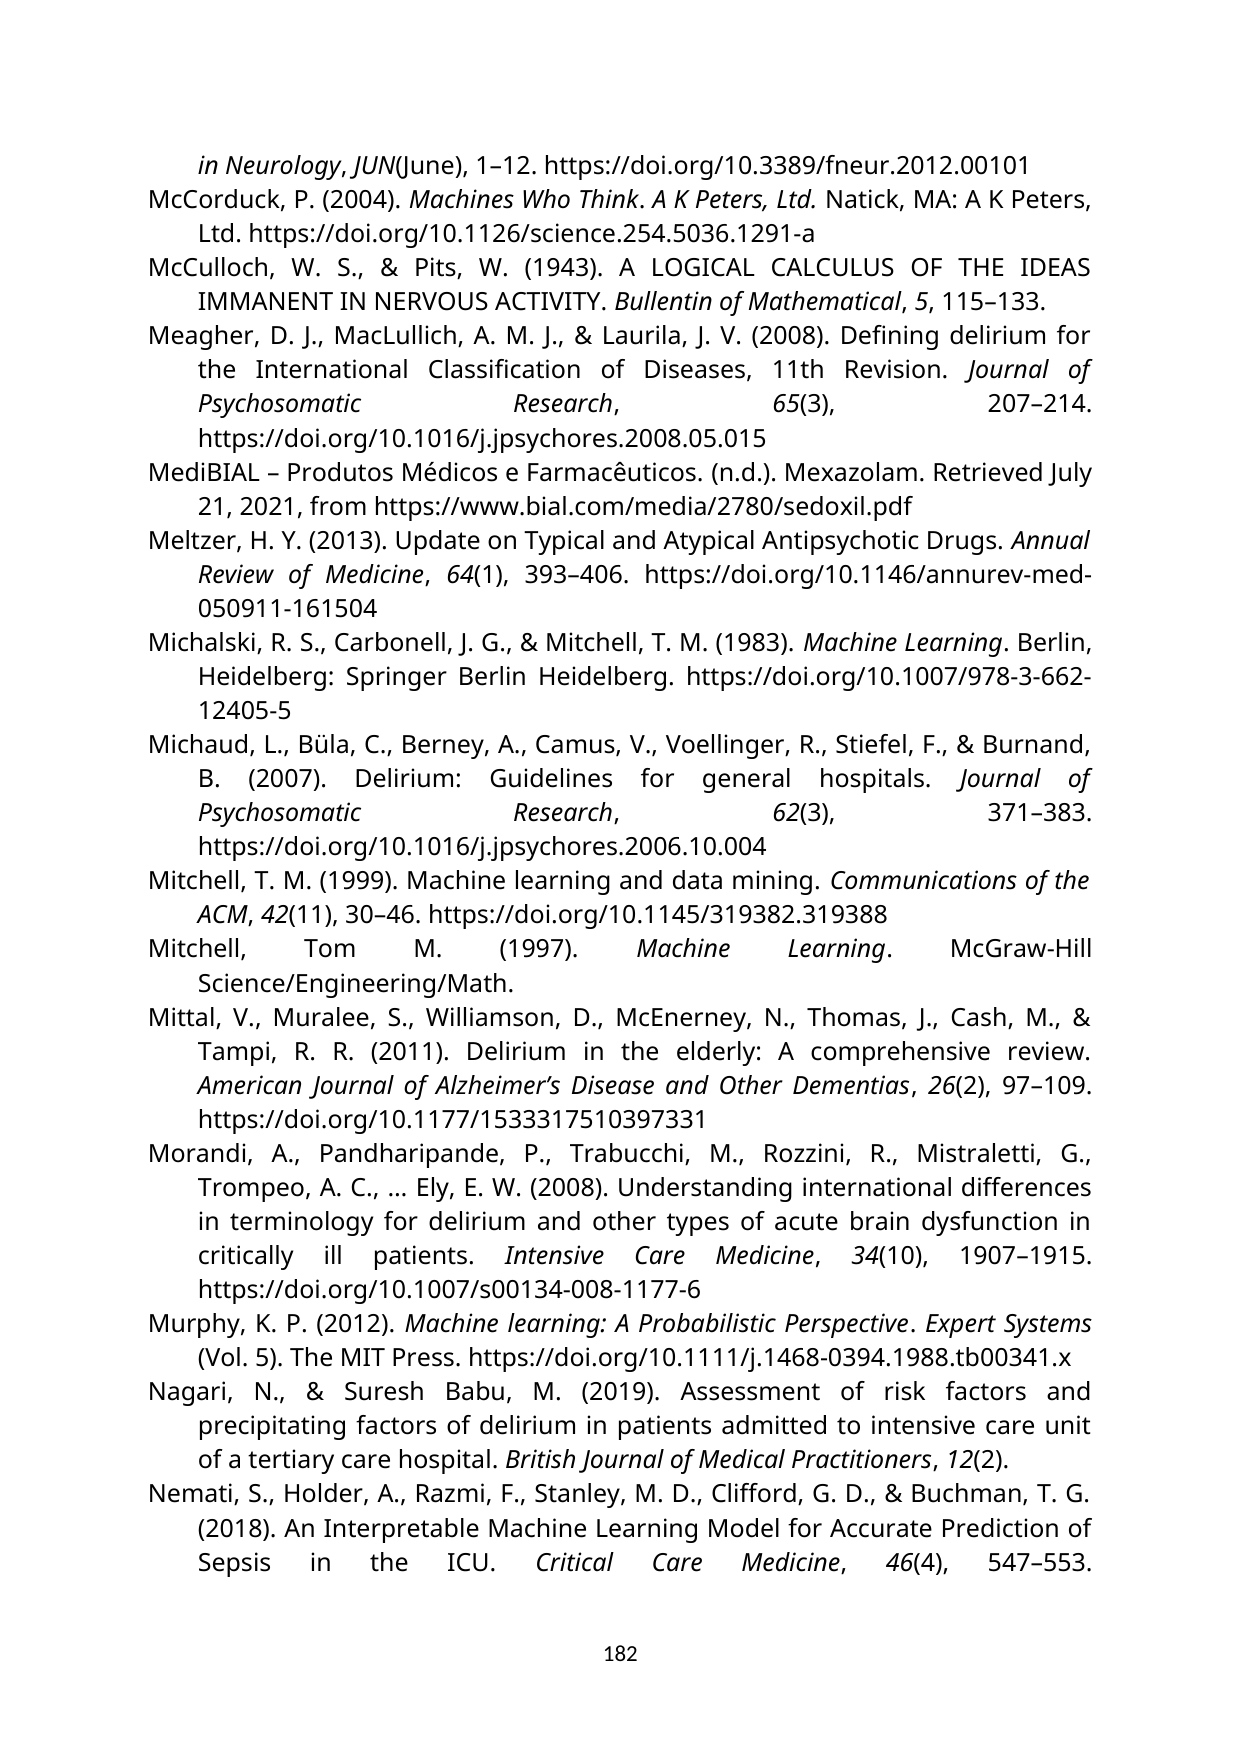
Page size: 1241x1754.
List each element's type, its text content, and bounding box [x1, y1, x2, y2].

text Michalski, R. S., Carbonell, J. G., & Mitchell, T. M. (1983). Machine Learning. Berlin, Heidelberg: Springer Berlin Heidelberg. https://doi.org/10.1007/978-3-662-12405-5 [148, 624, 1092, 727]
text Meltzer, H. Y. (2013). Update on Typical and Atypical Antipsychotic Drugs. Annual Review of Medicine, 64(1), 393–406. https://doi.org/10.1146/annurev-med-050911-161504 [148, 522, 1092, 624]
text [148, 148, 1092, 182]
text Murphy, K. P. (2012). Machine learning: A Probabilistic Perspective. Expert Systems (Vol. 5). The MIT Press. https://doi.org/10.1111/j.1468-0394.1988.tb00341.x [148, 1306, 1092, 1374]
text MediBIAL – Produtos Médicos e Farmacêuticos. (n.d.). Mexazolam. Retrieved July 21, 2021, from https://www.bial.com/media/2780/sedoxil.pdf [148, 454, 1092, 522]
text Nagari, N., & Suresh Babu, M. (2019). Assessment of risk factors and precipitating factors of delirium in patients admitted to intensive care unit of a tertiary care hospital. British Journal of Medical Practitioners, 12(2). [148, 1374, 1092, 1476]
text McCulloch, W. S., & Pits, W. (1943). A LOGICAL CALCULUS OF THE IDEAS IMMANENT IN NERVOUS ACTIVITY. Bullentin of Mathematical, 5, 115–133. [148, 250, 1092, 318]
text Mitchell, Tom M. (1997). Machine Learning. McGraw-Hill Science/Engineering/Math. [148, 931, 1092, 999]
text Meagher, D. J., MacLullich, A. M. J., & Laurila, J. V. (2008). Defining delirium for the International Classification of Diseases, 11th Revision. Journal of Psychosomatic Research, 65(3), 207–214. https://doi.org/10.1016/j.jpsychores.2008.05.015 [148, 318, 1092, 454]
text Mitchell, T. M. (1999). Machine learning and data mining. Communications of the ACM, 42(11), 30–46. https://doi.org/10.1145/319382.319388 [148, 863, 1092, 931]
text Mittal, V., Muralee, S., Williamson, D., McEnerney, N., Thomas, J., Cash, M., & Tampi, R. R. (2011). Delirium in the elderly: A comprehensive review. American Journal of Alzheimer’s Disease and Other Dementias, 26(2), 97–109. https://doi.org/10.1177/1533317510397331 [148, 999, 1092, 1136]
text McCorduck, P. (2004). Machines Who Think. A K Peters, Ltd. Natick, MA: A K Peters, Ltd. https://doi.org/10.1126/science.254.5036.1291-a [148, 182, 1092, 250]
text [148, 1476, 1092, 1578]
text Michaud, L., Büla, C., Berney, A., Camus, V., Voellinger, R., Stiefel, F., & Burnand, B. (2007). Delirium: Guidelines for general hospitals. Journal of Psychosomatic Research, 62(3), 371–383. https://doi.org/10.1016/j.jpsychores.2006.10.004 [148, 727, 1092, 863]
text Morandi, A., Pandharipande, P., Trabucchi, M., Rozzini, R., Mistraletti, G., Trompeo, A. C., … Ely, E. W. (2008). Understanding international differences in terminology for delirium and other types of acute brain dysfunction in critically ill patients. Intensive Care Medicine, 34(10), 1907–1915. https://doi.org/10.1007/s00134-008-1177-6 [148, 1136, 1092, 1306]
